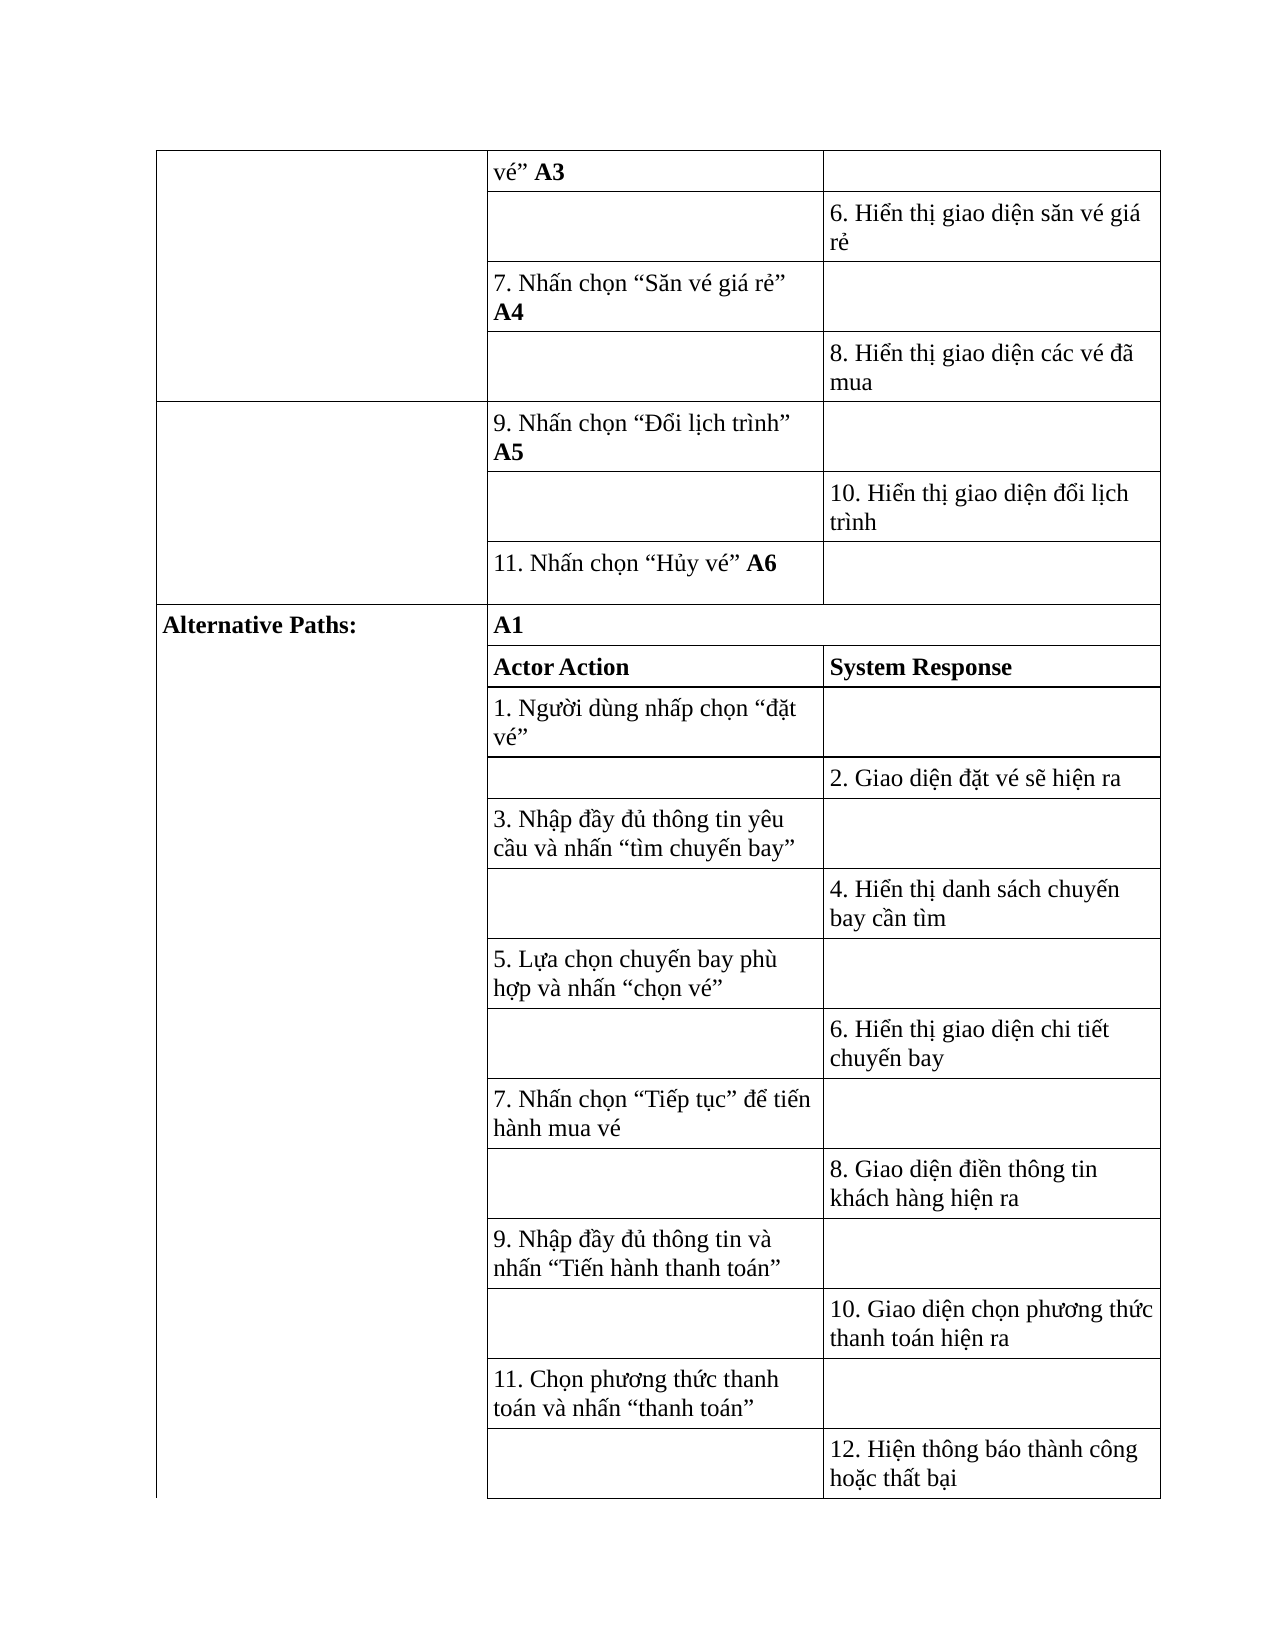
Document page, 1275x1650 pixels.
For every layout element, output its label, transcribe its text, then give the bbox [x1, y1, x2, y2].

table_cell 9. Nhập đầy đủ thông tin và nhấn “Tiến hành thanh toán” [488, 1219, 823, 1288]
table_cell [824, 151, 1160, 191]
table_cell 4. Hiển thị danh sách chuyến bay cần tìm [824, 869, 1160, 938]
table_cell 5. Lựa chọn chuyến bay phù hợp và nhấn “chọn vé” [488, 939, 823, 1008]
table_cell [824, 542, 1160, 604]
table_cell 1. Người dùng nhấp chọn “đặt vé” [488, 688, 823, 756]
table_cell 12. Hiện thông báo thành công hoặc thất bại [824, 1429, 1160, 1498]
table_cell Alternative Paths: [157, 605, 487, 1498]
table_cell [488, 1429, 823, 1498]
table_cell System Response [824, 646, 1160, 686]
table_cell [824, 1219, 1160, 1288]
table_cell Actor Action [488, 646, 823, 686]
table_cell 8. Hiển thị giao diện các vé đã mua [824, 332, 1160, 401]
table_cell [824, 939, 1160, 1008]
table_cell 6. Hiển thị giao diện săn vé giá rẻ [824, 192, 1160, 261]
table_cell 10. Giao diện chọn phương thức thanh toán hiện ra [824, 1289, 1160, 1358]
table_cell 7. Nhấn chọn “Tiếp tục” để tiến hành mua vé [488, 1079, 823, 1148]
table_cell 11. Chọn phương thức thanh toán và nhấn “thanh toán” [488, 1359, 823, 1428]
table_cell 9. Nhấn chọn “Đổi lịch trình” A5 [488, 402, 823, 471]
table_cell [488, 1289, 823, 1358]
table_cell [488, 332, 823, 401]
table_cell [488, 758, 823, 798]
table_cell 11. Nhấn chọn “Hủy vé” A6 [488, 542, 823, 604]
table_cell [488, 192, 823, 261]
table_cell [824, 799, 1160, 868]
table_cell 10. Hiển thị giao diện đổi lịch trình [824, 472, 1160, 541]
table_cell 7. Nhấn chọn “Săn vé giá rẻ” A4 [488, 262, 823, 331]
table_cell A1 [488, 605, 1160, 645]
table_cell 3. Nhập đầy đủ thông tin yêu cầu và nhấn “tìm chuyến bay” [488, 799, 823, 868]
table_cell [824, 262, 1160, 331]
table_cell [488, 1149, 823, 1218]
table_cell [488, 151, 823, 191]
table_cell [824, 402, 1160, 471]
table_cell 8. Giao diện điền thông tin khách hàng hiện ra [824, 1149, 1160, 1218]
table_cell [824, 1079, 1160, 1148]
table_cell [824, 1359, 1160, 1428]
table_cell 2. Giao diện đặt vé sẽ hiện ra [824, 758, 1160, 798]
table_cell [824, 688, 1160, 756]
table_cell [488, 1009, 823, 1078]
table_cell [488, 869, 823, 938]
table_cell [157, 402, 487, 604]
table_cell 6. Hiển thị giao diện chi tiết chuyến bay [824, 1009, 1160, 1078]
table_cell [488, 472, 823, 541]
